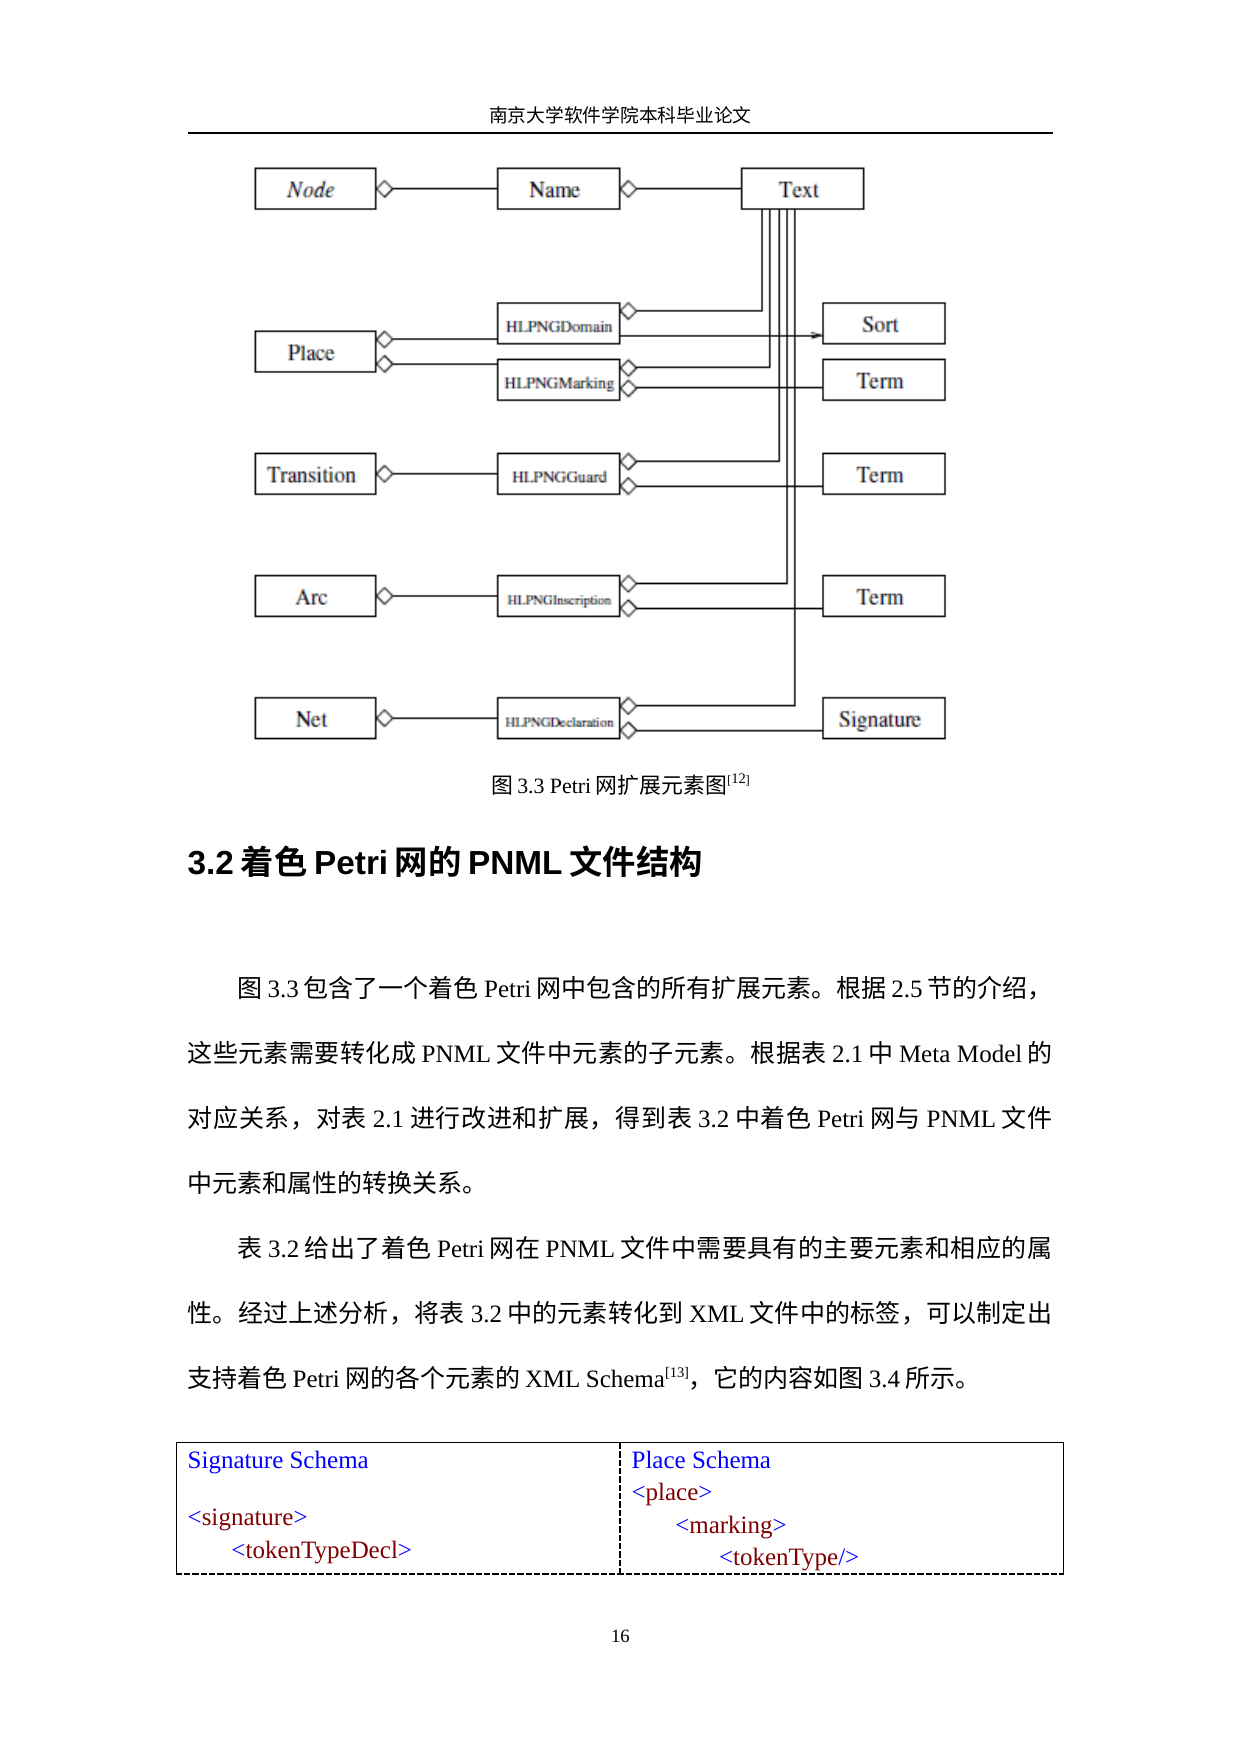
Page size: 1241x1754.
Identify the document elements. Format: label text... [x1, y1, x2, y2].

text 图3.3包含了一个着色Petri网中包含的所有扩展元素。根据2.5节的介绍，这些元素需要转化成PNML文件中元素的子元素。根据表2.1中Meta Model的对应关系，对表2.1进行改进和扩展，得到表3.2中着色Petri网与PNML文件中元素和属性的转换关系。 [187, 954, 1053, 1214]
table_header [177, 1443, 620, 1573]
picture [222, 150, 1018, 760]
subtitle 3.2着色Petri网的PNML文件结构 [187, 827, 1053, 892]
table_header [620, 1443, 1063, 1573]
text 图3.3 Petri网扩展元素图[12] [187, 767, 1053, 800]
text 表3.2给出了着色Petri网在PNML文件中需要具有的主要元素和相应的属性。经过上述分析，将表3.2中的元素转化到XML文件中的标签，可以制定出支持着色Petri网的各个元素的XML Schema[13]，它的内容如图3.4所示。 [187, 1214, 1053, 1409]
